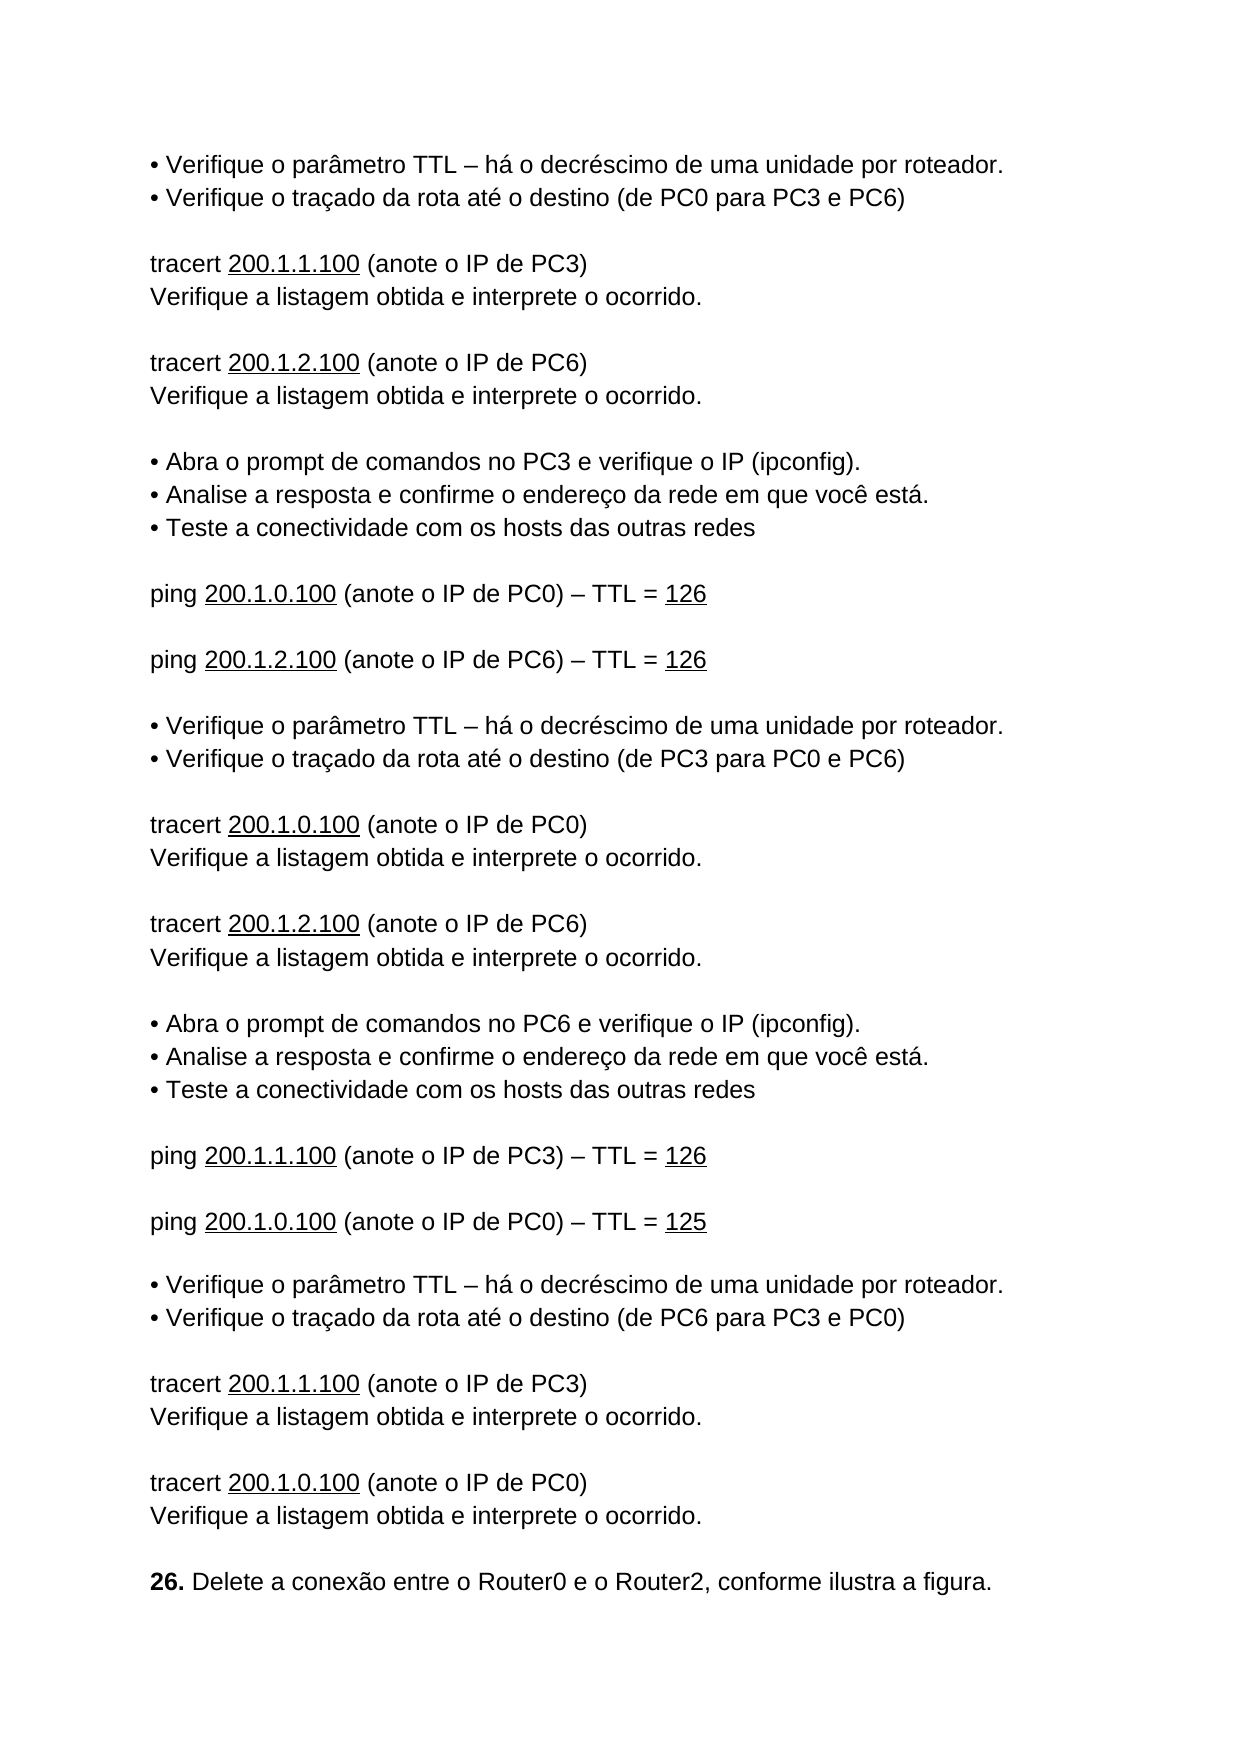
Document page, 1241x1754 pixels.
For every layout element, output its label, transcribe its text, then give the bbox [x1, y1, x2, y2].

text • Verifique o parâmetro TTL – há o decréscimo de uma unidade por roteador. [150, 150, 1090, 179]
text • Teste a conectividade com os hosts das outras redes [150, 1074, 1090, 1103]
text 26. Delete a conexão entre o Router0 e o Router2, conforme ilustra a figura. [150, 1567, 1090, 1596]
text • Verifique o parâmetro TTL – há o decréscimo de uma unidade por roteador. [150, 1270, 1090, 1299]
text Verifique a listagem obtida e interprete o ocorrido. [150, 1501, 1090, 1530]
text • Analise a resposta e confirme o endereço da rede em que você está. [150, 480, 1090, 509]
text Verifique a listagem obtida e interprete o ocorrido. [150, 282, 1090, 311]
text tracert 200.1.0.100 (anote o IP de PC0) [150, 1468, 1090, 1497]
text • Verifique o parâmetro TTL – há o decréscimo de uma unidade por roteador. [150, 711, 1090, 740]
text • Verifique o traçado da rota até o destino (de PC6 para PC3 e PC0) [150, 1303, 1090, 1332]
text ping 200.1.0.100 (anote o IP de PC0) – TTL = 125 [150, 1207, 1090, 1235]
text tracert 200.1.0.100 (anote o IP de PC0) [150, 810, 1090, 839]
text • Verifique o traçado da rota até o destino (de PC0 para PC3 e PC6) [150, 183, 1090, 212]
text • Abra o prompt de comandos no PC3 e verifique o IP (ipconfig). [150, 447, 1090, 476]
text Verifique a listagem obtida e interprete o ocorrido. [150, 381, 1090, 410]
text ping 200.1.1.100 (anote o IP de PC3) – TTL = 126 [150, 1141, 1090, 1169]
text • Verifique o traçado da rota até o destino (de PC3 para PC0 e PC6) [150, 744, 1090, 773]
text tracert 200.1.1.100 (anote o IP de PC3) [150, 1369, 1090, 1398]
text • Teste a conectividade com os hosts das outras redes [150, 513, 1090, 542]
text ping 200.1.2.100 (anote o IP de PC6) – TTL = 126 [150, 645, 1090, 674]
text • Abra o prompt de comandos no PC6 e verifique o IP (ipconfig). [150, 1008, 1090, 1037]
text Verifique a listagem obtida e interprete o ocorrido. [150, 843, 1090, 872]
text tracert 200.1.1.100 (anote o IP de PC3) [150, 249, 1090, 278]
text tracert 200.1.2.100 (anote o IP de PC6) [150, 909, 1090, 938]
text Verifique a listagem obtida e interprete o ocorrido. [150, 942, 1090, 971]
text ping 200.1.0.100 (anote o IP de PC0) – TTL = 126 [150, 579, 1090, 608]
text tracert 200.1.2.100 (anote o IP de PC6) [150, 348, 1090, 377]
text • Analise a resposta e confirme o endereço da rede em que você está. [150, 1042, 1090, 1070]
text Verifique a listagem obtida e interprete o ocorrido. [150, 1402, 1090, 1431]
